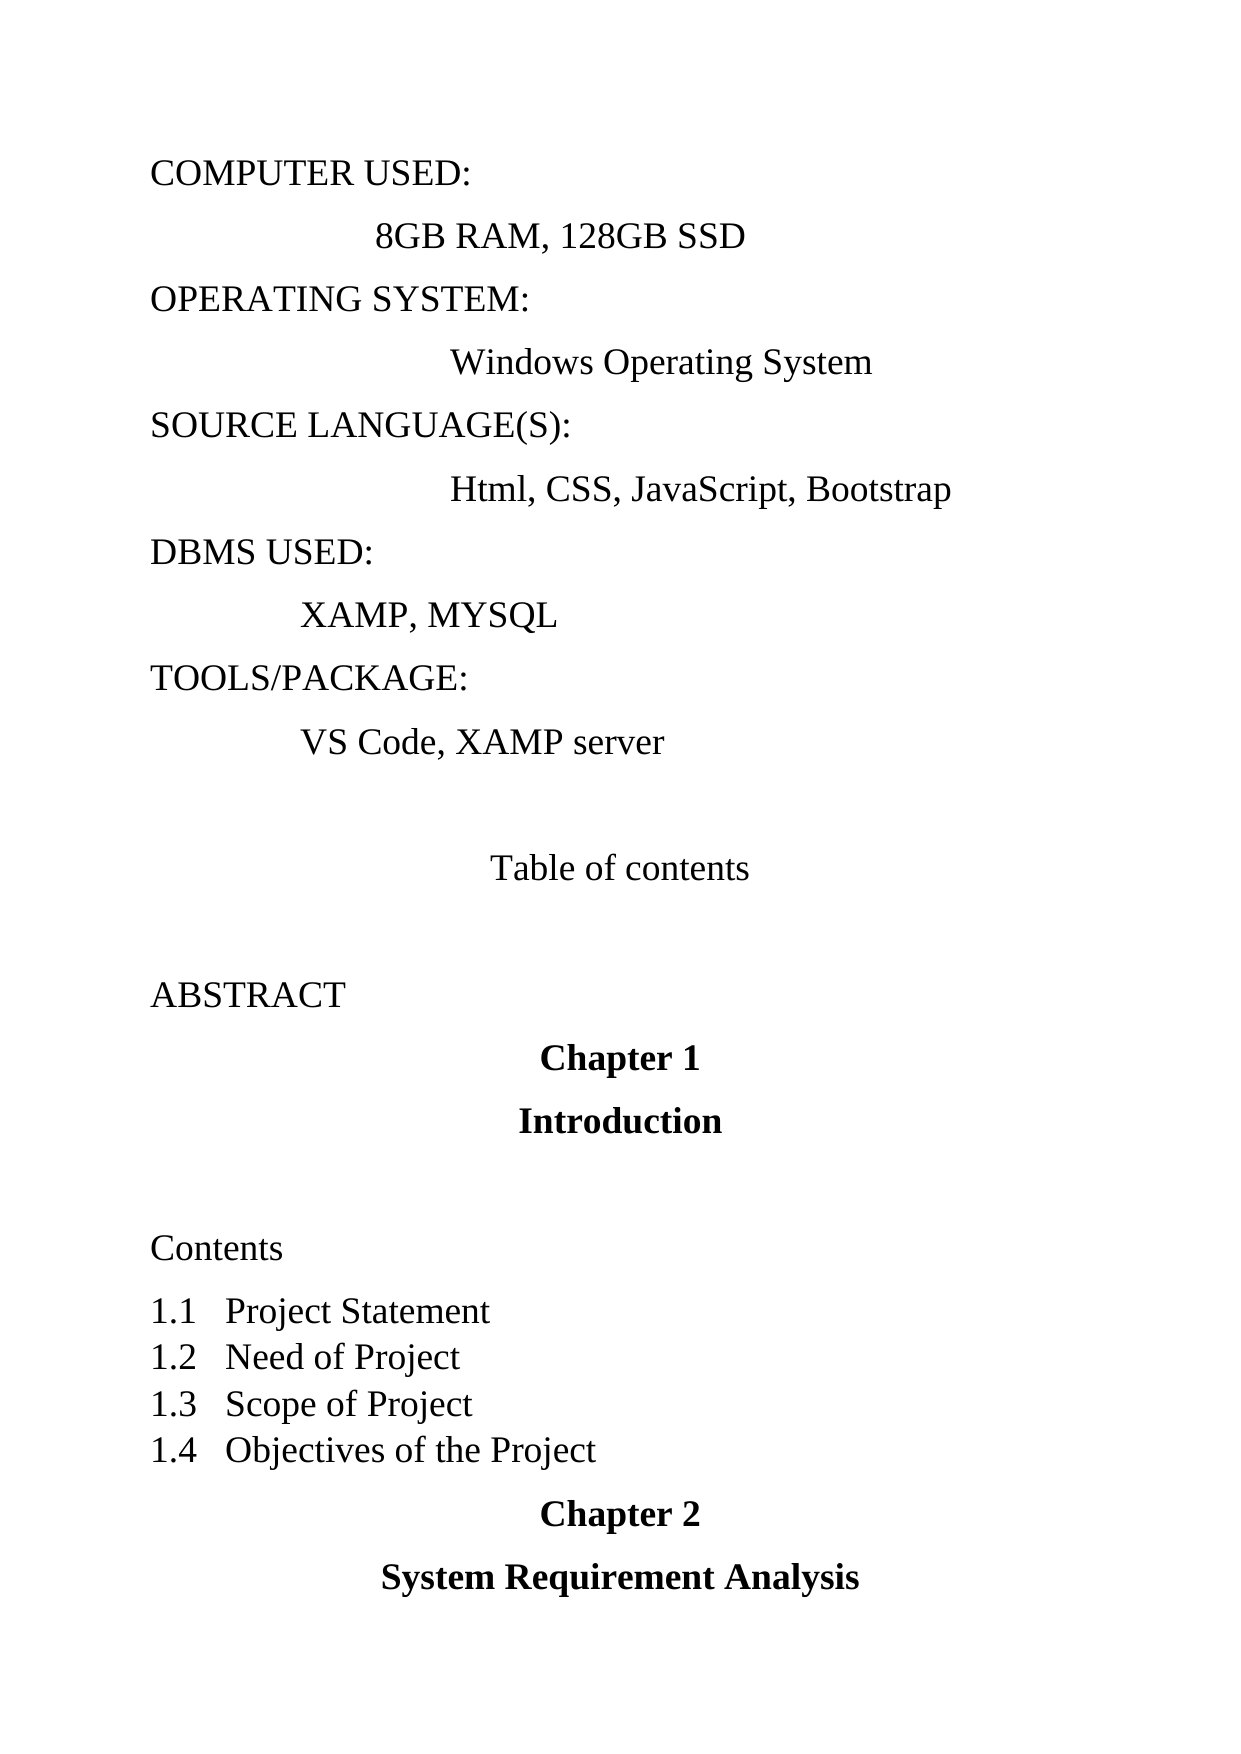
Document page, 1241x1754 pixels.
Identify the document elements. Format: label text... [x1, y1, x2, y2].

text Table of contents [150, 846, 1090, 889]
text XAMP, MYSQL [150, 593, 1090, 636]
text TOOLS/PACKAGE: [150, 656, 1090, 699]
text System Requirement Analysis [150, 1554, 1090, 1597]
text ABSTRACT [150, 972, 1090, 1015]
list Need of Project [150, 1335, 1090, 1378]
text Contents [150, 1225, 1090, 1268]
list Objectives of the Project [150, 1428, 1090, 1471]
text COMPUTER USED: [150, 150, 1090, 193]
list Project Statement [150, 1288, 1090, 1331]
text Introduction [150, 1098, 1090, 1142]
text Chapter 2 [150, 1491, 1090, 1534]
text Windows Operating System [150, 340, 1090, 383]
text 8GB RAM, 128GB SSD [150, 213, 1090, 256]
text OPERATING SYSTEM: [150, 276, 1090, 319]
list Scope of Project [150, 1381, 1090, 1424]
text Chapter 1 [150, 1035, 1090, 1078]
text DBMS USED: [150, 529, 1090, 572]
text Html, CSS, JavaScript, Bootstrap [150, 466, 1090, 509]
text VS Code, XAMP server [150, 719, 1090, 762]
text SOURCE LANGUAGE(S): [150, 403, 1090, 446]
